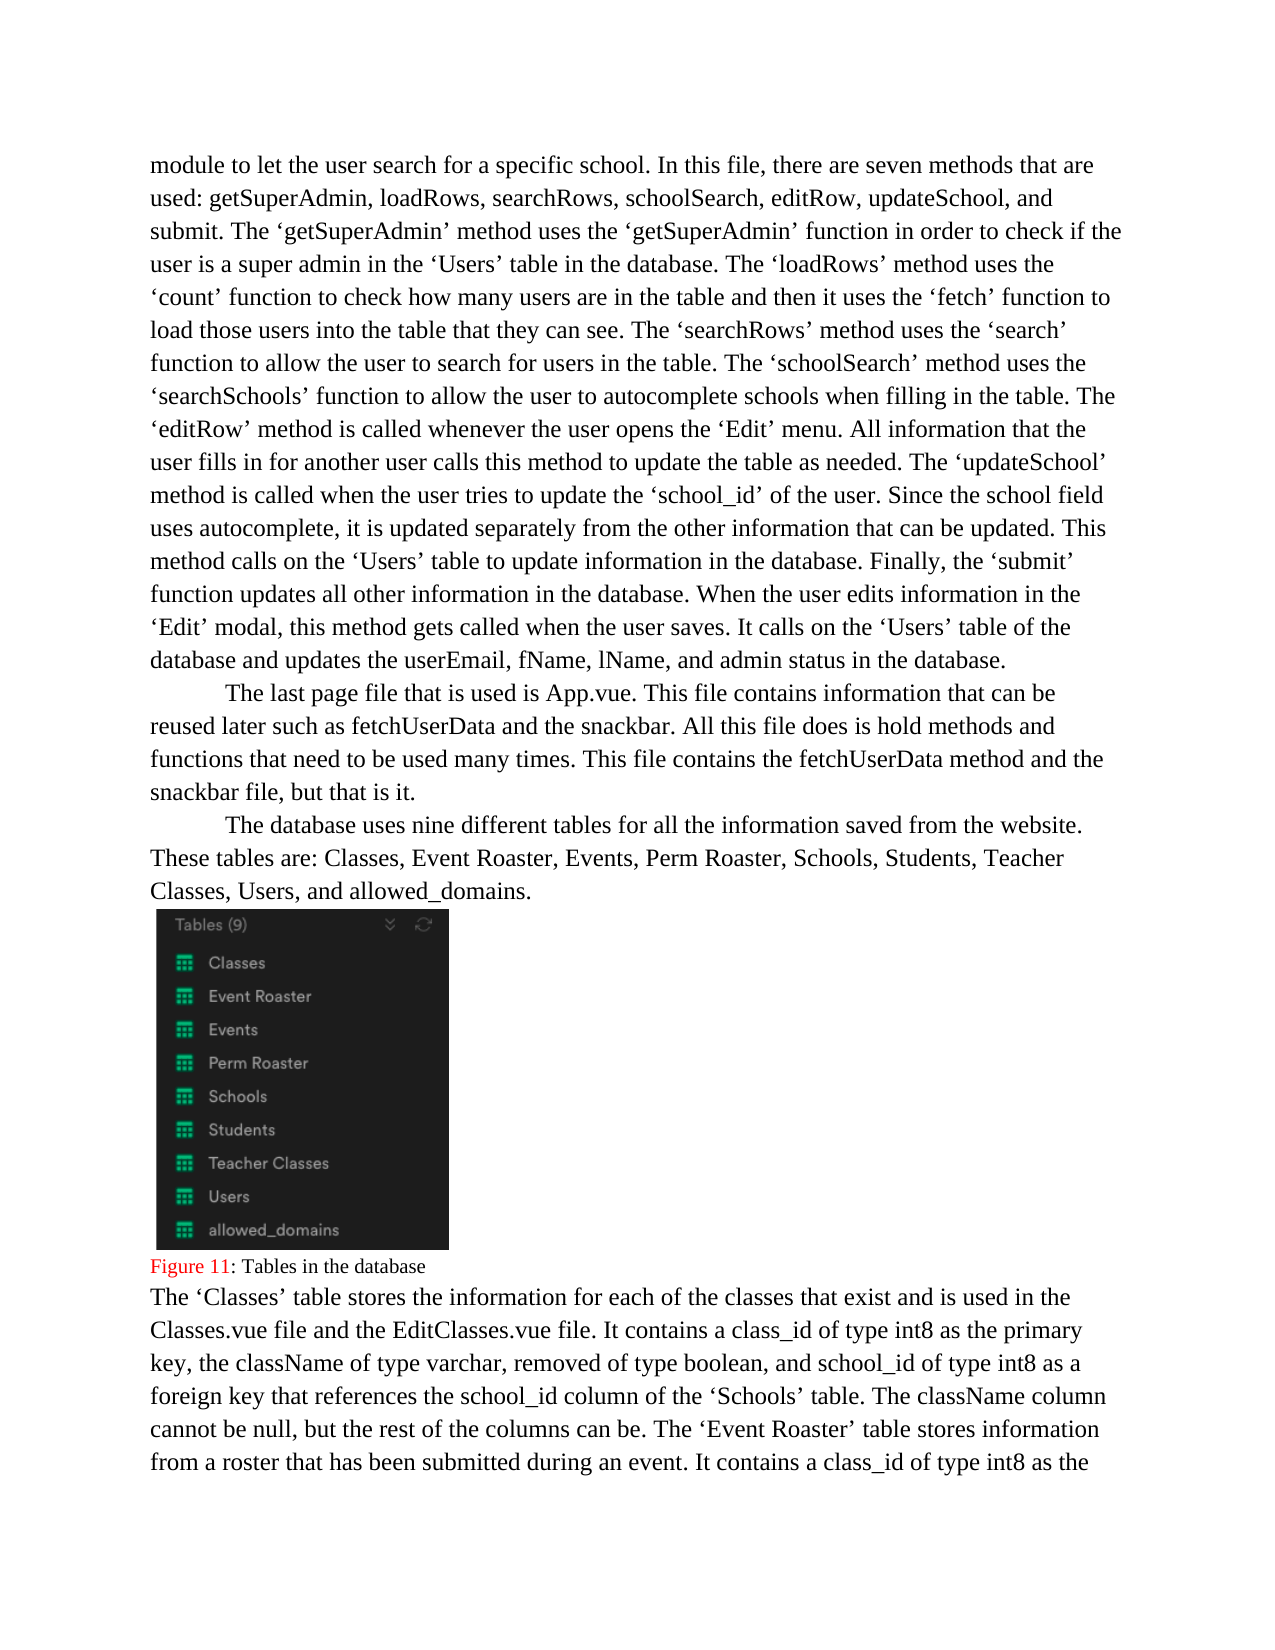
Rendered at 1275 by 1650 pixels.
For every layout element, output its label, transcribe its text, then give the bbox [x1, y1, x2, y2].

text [150, 150, 1125, 674]
text Figure 11: Tables in the database [150, 1254, 1125, 1278]
text The last page file that is used is App.vue. This file contains information that can be reused later such as fetchUserData and the snackbar. All this file does is hold methods and functions that need to be used many times. This file contains the fetchUserData method and the snackbar file, but that is it. [150, 678, 1125, 806]
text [150, 1282, 1125, 1476]
text The database uses nine different tables for all the information saved from the website. These tables are: Classes, Event Roaster, Events, Perm Roaster, Schools, Students, Teacher Classes, Users, and allowed_domains. [150, 810, 1125, 905]
picture [156, 909, 449, 1250]
